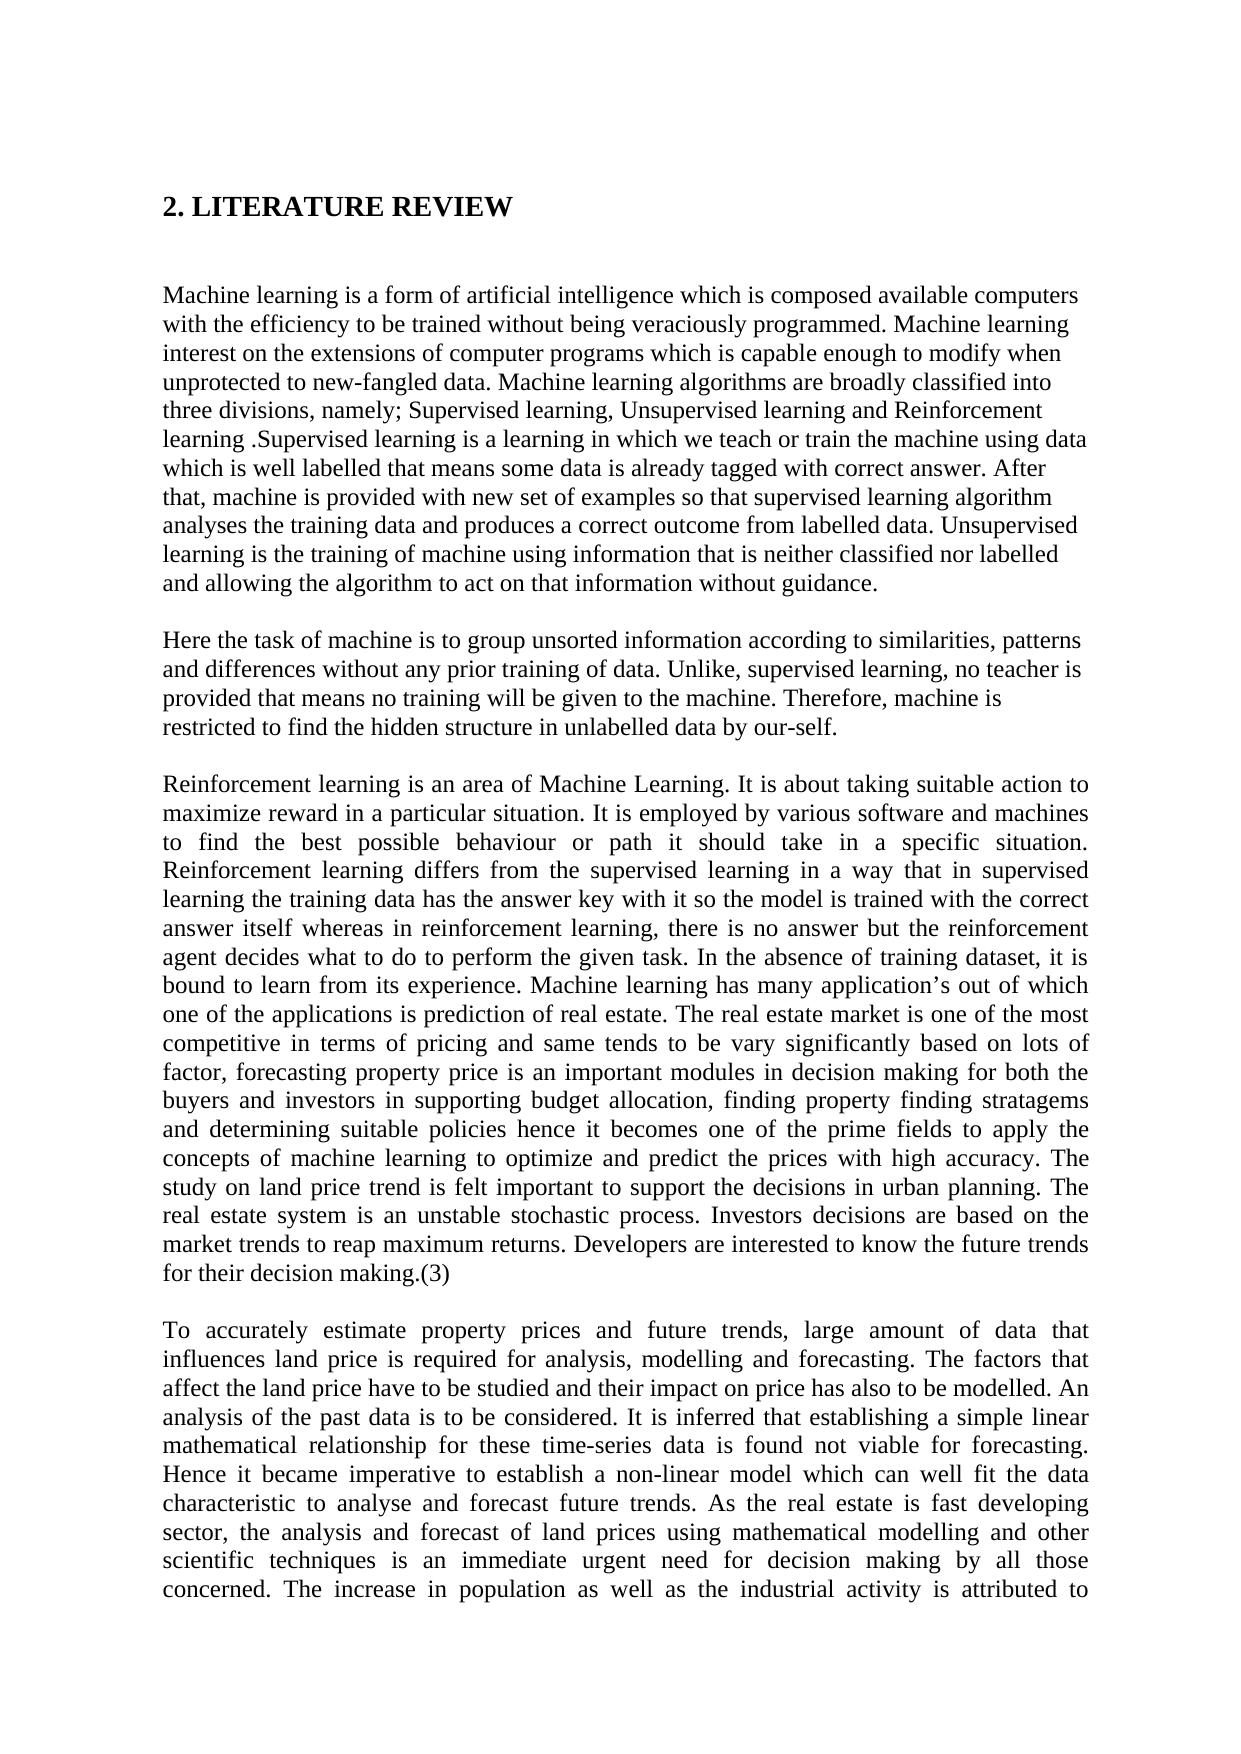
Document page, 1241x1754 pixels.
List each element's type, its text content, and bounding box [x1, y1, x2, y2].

text 2. LITERATURE REVIEW [162, 189, 1090, 223]
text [162, 1315, 1090, 1603]
text Machine learning is a form of artificial intelligence which is composed available computers with the efficiency to be trained without being veraciously programmed. Machine learning interest on the extensions of computer programs which is capable enough to modify when unprotected to new-fangled data. Machine learning algorithms are broadly classified into three divisions, namely; Supervised learning, Unsupervised learning and Reinforcement learning .Supervised learning is a learning in which we teach or train the machine using data which is well labelled that means some data is already tagged with correct answer. After that, machine is provided with new set of examples so that supervised learning algorithm analyses the training data and produces a correct outcome from labelled data. Unsupervised learning is the training of machine using information that is neither classified nor labelled and allowing the algorithm to act on that information without guidance. [162, 280, 1090, 597]
text Here the task of machine is to group unsorted information according to similarities, patterns and differences without any prior training of data. Unlike, supervised learning, no teacher is provided that means no training will be given to the machine. Therefore, machine is restricted to find the hidden structure in unlabelled data by our-self. [162, 625, 1090, 740]
text Reinforcement learning is an area of Machine Learning. It is about taking suitable action to maximize reward in a particular situation. It is employed by various software and machines to find the best possible behaviour or path it should take in a specific situation. Reinforcement learning differs from the supervised learning in a way that in supervised learning the training data has the answer key with it so the model is trained with the correct answer itself whereas in reinforcement learning, there is no answer but the reinforcement agent decides what to do to perform the given task. In the absence of training dataset, it is bound to learn from its experience. Machine learning has many application’s out of which one of the applications is prediction of real estate. The real estate market is one of the most competitive in terms of pricing and same tends to be vary significantly based on lots of factor, forecasting property price is an important modules in decision making for both the buyers and investors in supporting budget allocation, finding property finding stratagems and determining suitable policies hence it becomes one of the prime fields to apply the concepts of machine learning to optimize and predict the prices with high accuracy. The study on land price trend is felt important to support the decisions in urban planning. The real estate system is an unstable stochastic process. Investors decisions are based on the market trends to reap maximum returns. Developers are interested to know the future trends for their decision making.(3) [162, 769, 1090, 1287]
